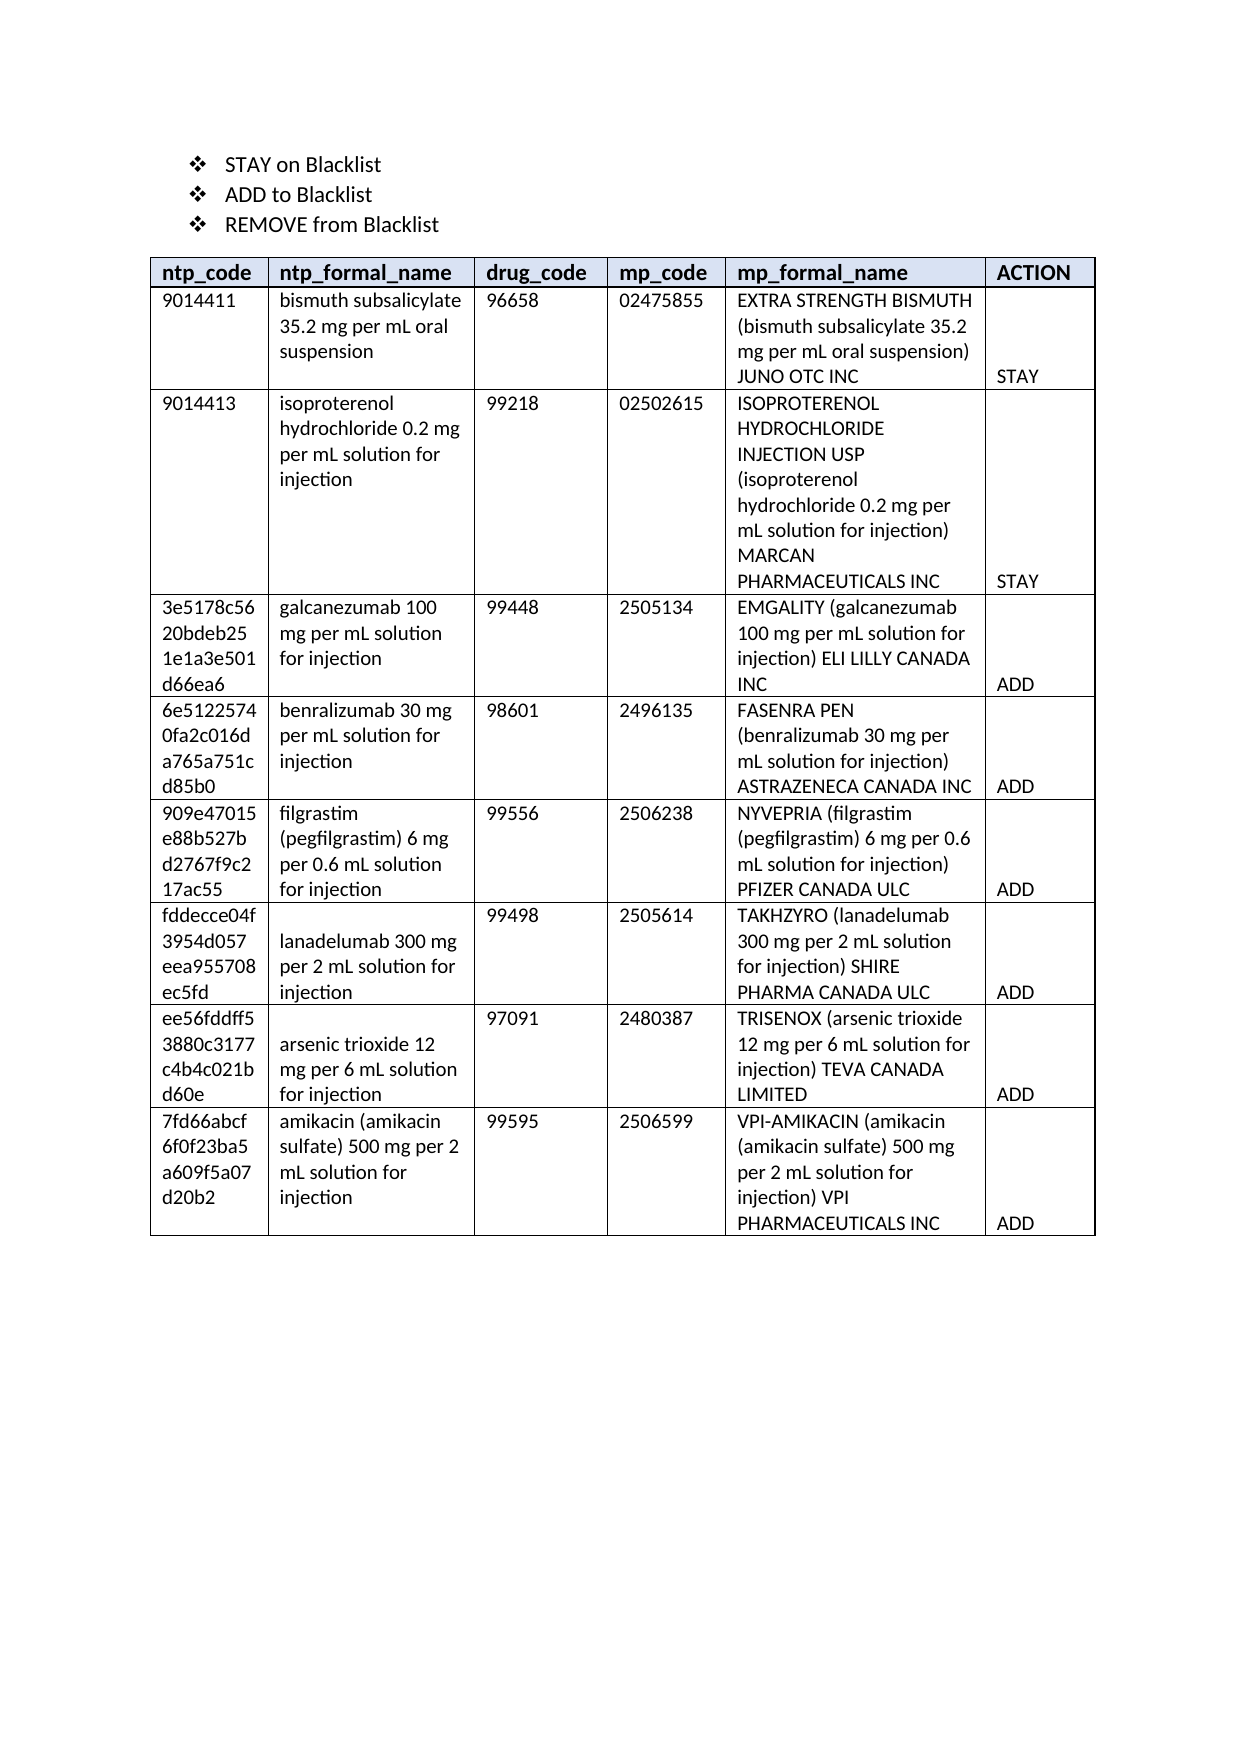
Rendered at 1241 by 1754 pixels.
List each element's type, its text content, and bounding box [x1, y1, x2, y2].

table_cell 02502615 [608, 390, 725, 593]
table_cell arsenic trioxide 12 mg per 6 mL solution for injection [269, 1005, 474, 1107]
list REMOVE from Blacklist [187, 210, 1090, 238]
table_cell benralizumab 30 mg per mL solution for injection [269, 697, 474, 799]
table_header mp_code [608, 258, 725, 286]
table_cell 2505134 [608, 595, 725, 696]
table_cell 7fd66abcf6f0f23ba5a609f5a07d20b2 [151, 1108, 268, 1235]
table_header ACTION [986, 258, 1094, 286]
table_cell bismuth subsalicylate 35.2 mg per mL oral suspension [269, 288, 474, 389]
table_header mp_formal_name [726, 258, 985, 286]
table_cell isoproterenol hydrochloride 0.2 mg per mL solution for injection [269, 390, 474, 593]
table_cell ADD [986, 903, 1094, 1004]
table_cell TAKHZYRO (lanadelumab 300 mg per 2 mL solution for injection) SHIRE PHARMA CANADA ULC [726, 903, 985, 1004]
table_cell 99595 [475, 1108, 607, 1235]
table_cell 6e51225740fa2c016da765a751cd85b0 [151, 697, 268, 799]
table_cell STAY [986, 390, 1094, 593]
table_cell 9014413 [151, 390, 268, 593]
table_cell lanadelumab 300 mg per 2 mL solution for injection [269, 903, 474, 1004]
table_cell TRISENOX (arsenic trioxide 12 mg per 6 mL solution for injection) TEVA CANADA LIMITED [726, 1005, 985, 1107]
table_header ntp_formal_name [269, 258, 474, 286]
table_cell filgrastim (pegfilgrastim) 6 mg per 0.6 mL solution for injection [269, 800, 474, 902]
table_cell FASENRA PEN (benralizumab 30 mg per mL solution for injection) ASTRAZENECA CANADA INC [726, 697, 985, 799]
table_cell ADD [986, 1108, 1094, 1235]
table_cell ISOPROTERENOL HYDROCHLORIDE INJECTION USP (isoproterenol hydrochloride 0.2 mg per mL solution for injection) MARCAN PHARMACEUTICALS INC [726, 390, 985, 593]
table_cell EMGALITY (galcanezumab 100 mg per mL solution for injection) ELI LILLY CANADA INC [726, 595, 985, 696]
table_cell 98601 [475, 697, 607, 799]
table_cell STAY [986, 288, 1094, 389]
table_cell galcanezumab 100 mg per mL solution for injection [269, 595, 474, 696]
table_cell NYVEPRIA (filgrastim (pegfilgrastim) 6 mg per 0.6 mL solution for injection) PFIZER CANADA ULC [726, 800, 985, 902]
list ADD to Blacklist [187, 180, 1090, 208]
table_cell 99448 [475, 595, 607, 696]
table_cell amikacin (amikacin sulfate) 500 mg per 2 mL solution for injection [269, 1108, 474, 1235]
table_header ntp_code [151, 258, 268, 286]
table_cell 2496135 [608, 697, 725, 799]
table_cell 3e5178c5620bdeb251e1a3e501d66ea6 [151, 595, 268, 696]
table_cell VPI-AMIKACIN (amikacin (amikacin sulfate) 500 mg per 2 mL solution for injection) VPI PHARMACEUTICALS INC [726, 1108, 985, 1235]
table_cell 96658 [475, 288, 607, 389]
table_cell 2506238 [608, 800, 725, 902]
table_cell ADD [986, 800, 1094, 902]
table_cell 02475855 [608, 288, 725, 389]
table_cell ADD [986, 697, 1094, 799]
table_cell 909e47015e88b527bd2767f9c217ac55 [151, 800, 268, 902]
table_cell 99218 [475, 390, 607, 593]
table_cell fddecce04f3954d057eea955708ec5fd [151, 903, 268, 1004]
table_cell 99556 [475, 800, 607, 902]
list STAY on Blacklist [187, 150, 1090, 178]
table_cell 2506599 [608, 1108, 725, 1235]
table_cell ADD [986, 595, 1094, 696]
table_cell 2505614 [608, 903, 725, 1004]
table_cell 9014411 [151, 288, 268, 389]
table_cell 2480387 [608, 1005, 725, 1107]
table_cell EXTRA STRENGTH BISMUTH (bismuth subsalicylate 35.2 mg per mL oral suspension) JUNO OTC INC [726, 288, 985, 389]
table_cell ADD [986, 1005, 1094, 1107]
table_header drug_code [475, 258, 607, 286]
table_cell 99498 [475, 903, 607, 1004]
table_cell ee56fddff53880c3177c4b4c021bd60e [151, 1005, 268, 1107]
table_cell 97091 [475, 1005, 607, 1107]
